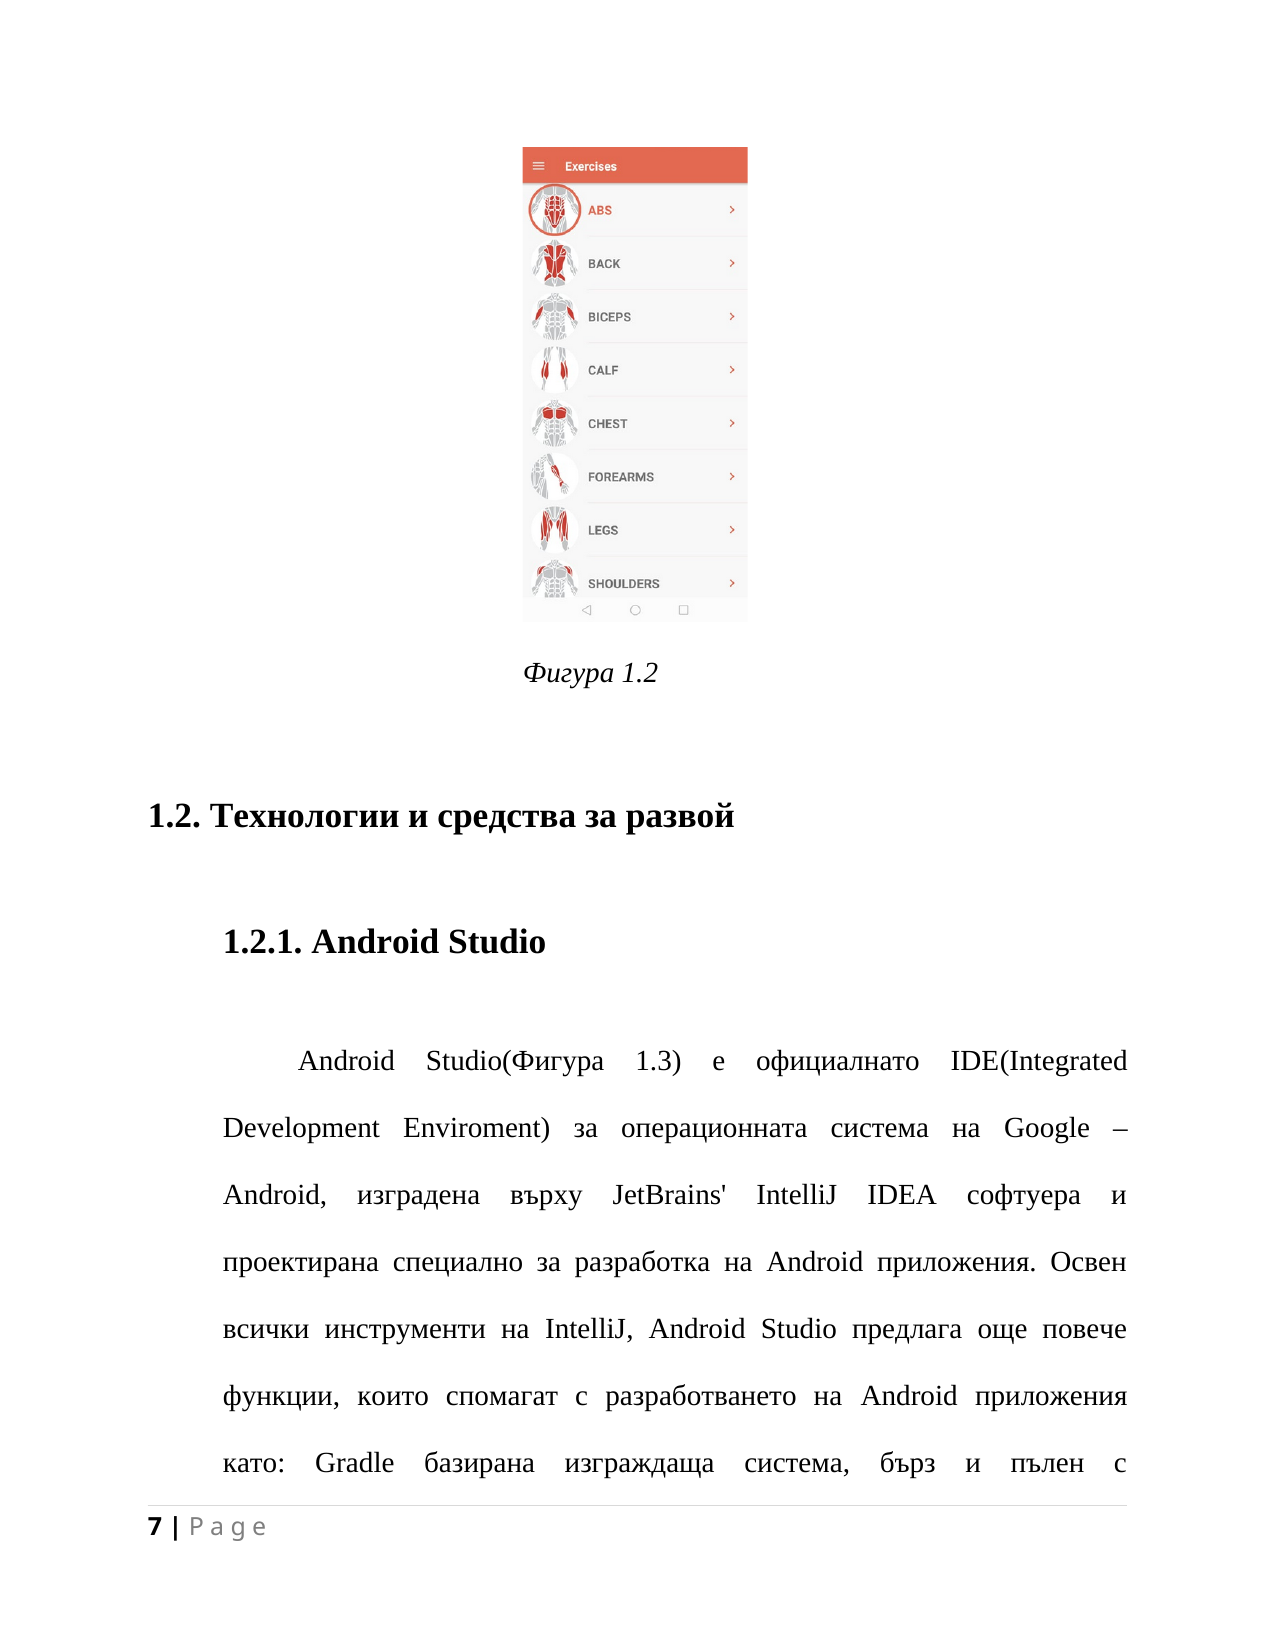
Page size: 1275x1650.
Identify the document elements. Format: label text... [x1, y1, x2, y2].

text Фигура 1.2 [448, 656, 1127, 689]
subtitle 1.2. Технологии и средства за развой [148, 794, 1127, 835]
subtitle 1.2.1. Android Studio [148, 921, 1127, 961]
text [223, 1043, 1127, 1479]
picture [522, 147, 748, 622]
